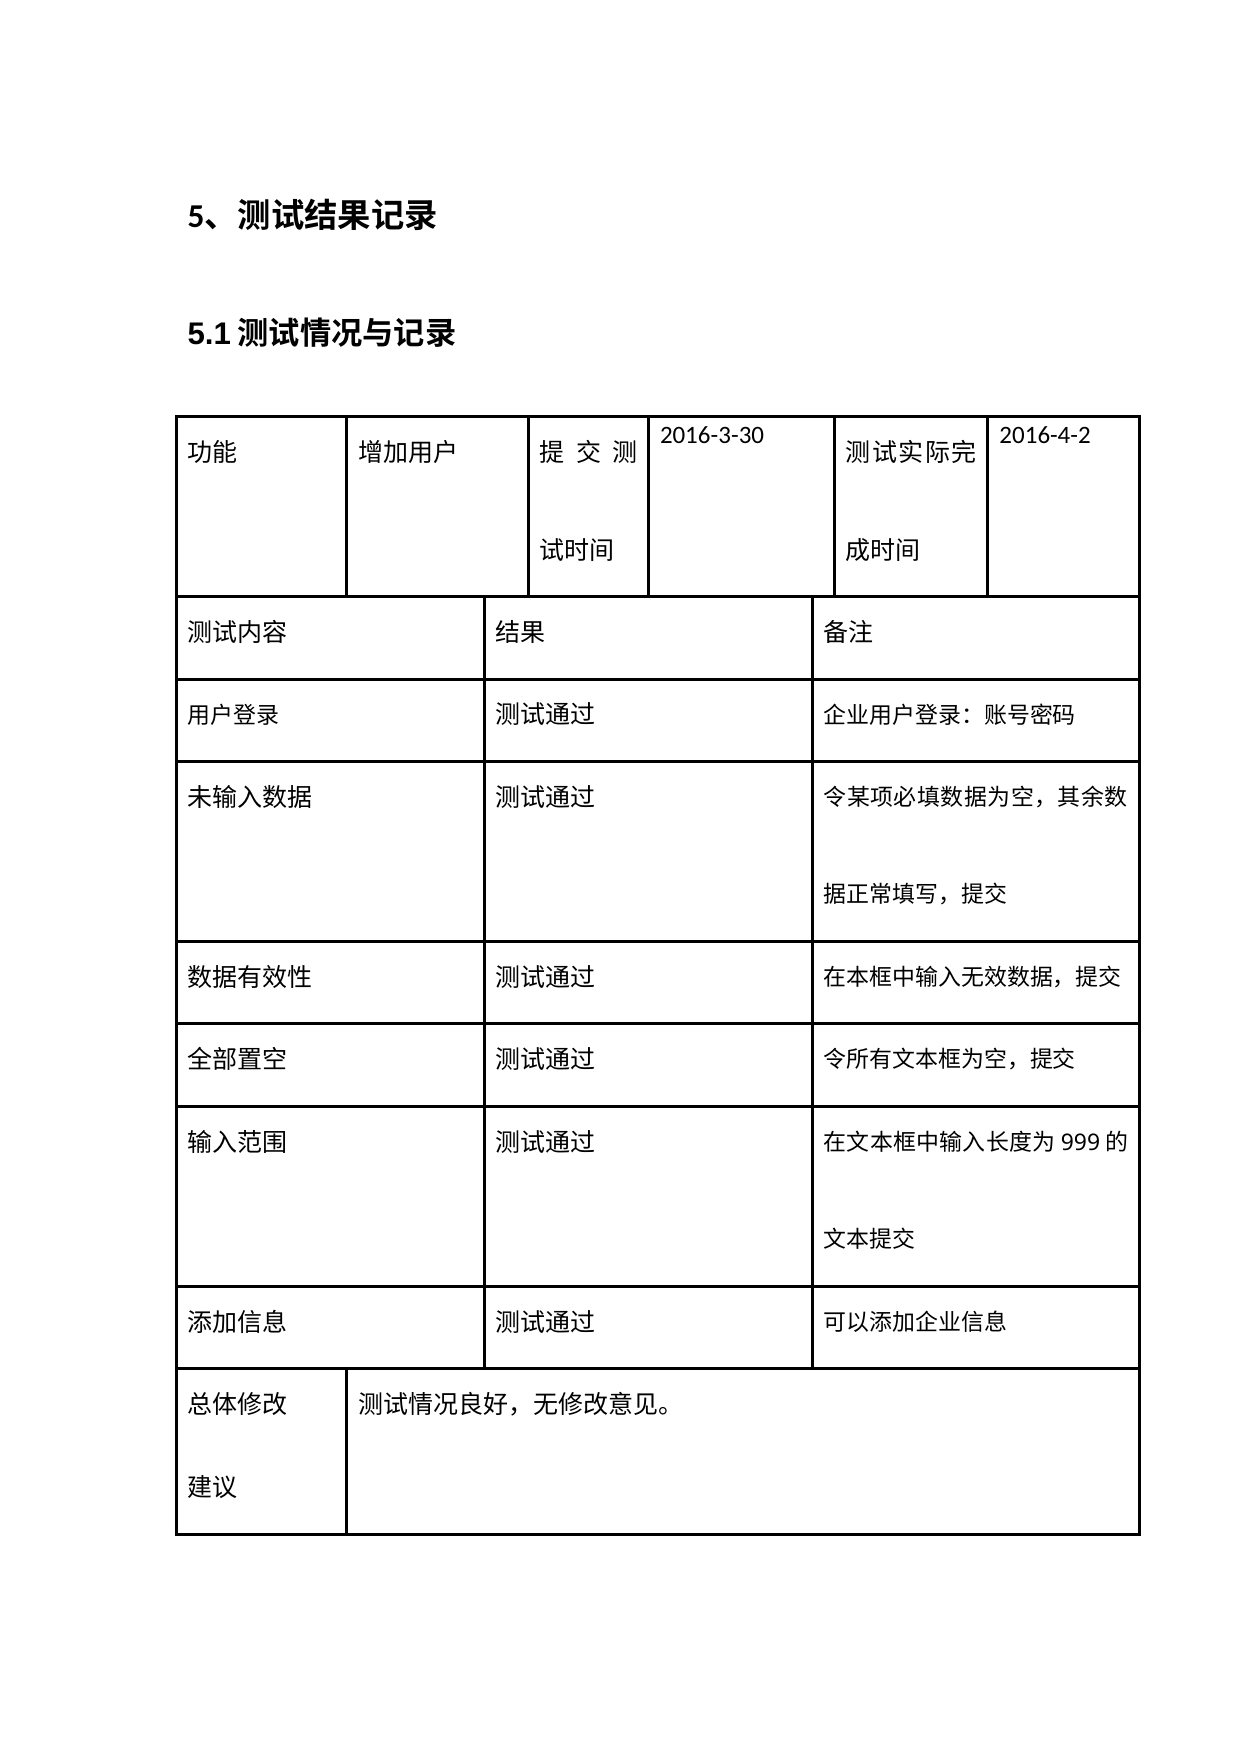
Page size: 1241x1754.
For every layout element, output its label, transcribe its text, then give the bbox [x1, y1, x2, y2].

table_header 增加用户 [348, 418, 527, 595]
table_cell 数据有效性 [178, 943, 483, 1022]
table_cell 未输入数据 [178, 763, 483, 940]
table_cell 测试内容 [178, 598, 483, 677]
table_cell 测试通过 [486, 1288, 811, 1367]
table_cell 测试通过 [486, 681, 811, 760]
table_cell 结果 [486, 598, 811, 677]
table_cell 备注 [814, 598, 1138, 677]
table_header 2016-3-30 [650, 418, 833, 595]
table_cell 令某项必填数据为空，其余数据正常填写，提交 [814, 763, 1138, 940]
table_cell 添加信息 [178, 1288, 483, 1367]
table_cell 测试情况良好，无修改意见。 [348, 1370, 1138, 1532]
table_header 2016-4-2 [989, 418, 1138, 595]
subtitle 5、测试结果记录 [187, 180, 1053, 245]
table_cell 测试通过 [486, 943, 811, 1022]
table_cell 企业用户登录：账号密码 [814, 681, 1138, 760]
table_cell 测试通过 [486, 1108, 811, 1284]
table_header 功能 [178, 418, 345, 595]
subtitle 5.1测试情况与记录 [187, 298, 1053, 363]
table_cell 用户登录 [178, 681, 483, 760]
table_cell 可以添加企业信息 [814, 1288, 1138, 1367]
table_cell 全部置空 [178, 1025, 483, 1104]
table_header 提交测试时间 [530, 418, 647, 595]
table_cell 输入范围 [178, 1108, 483, 1284]
table_cell 测试通过 [486, 763, 811, 940]
table_cell 令所有文本框为空，提交 [814, 1025, 1138, 1104]
table_cell 总体修改 建议 [178, 1370, 345, 1532]
table_cell 在本框中输入无效数据，提交 [814, 943, 1138, 1022]
table_header 测试实际完成时间 [836, 418, 986, 595]
table_cell 测试通过 [486, 1025, 811, 1104]
table_cell 在文本框中输入长度为999的文本提交 [814, 1108, 1138, 1284]
